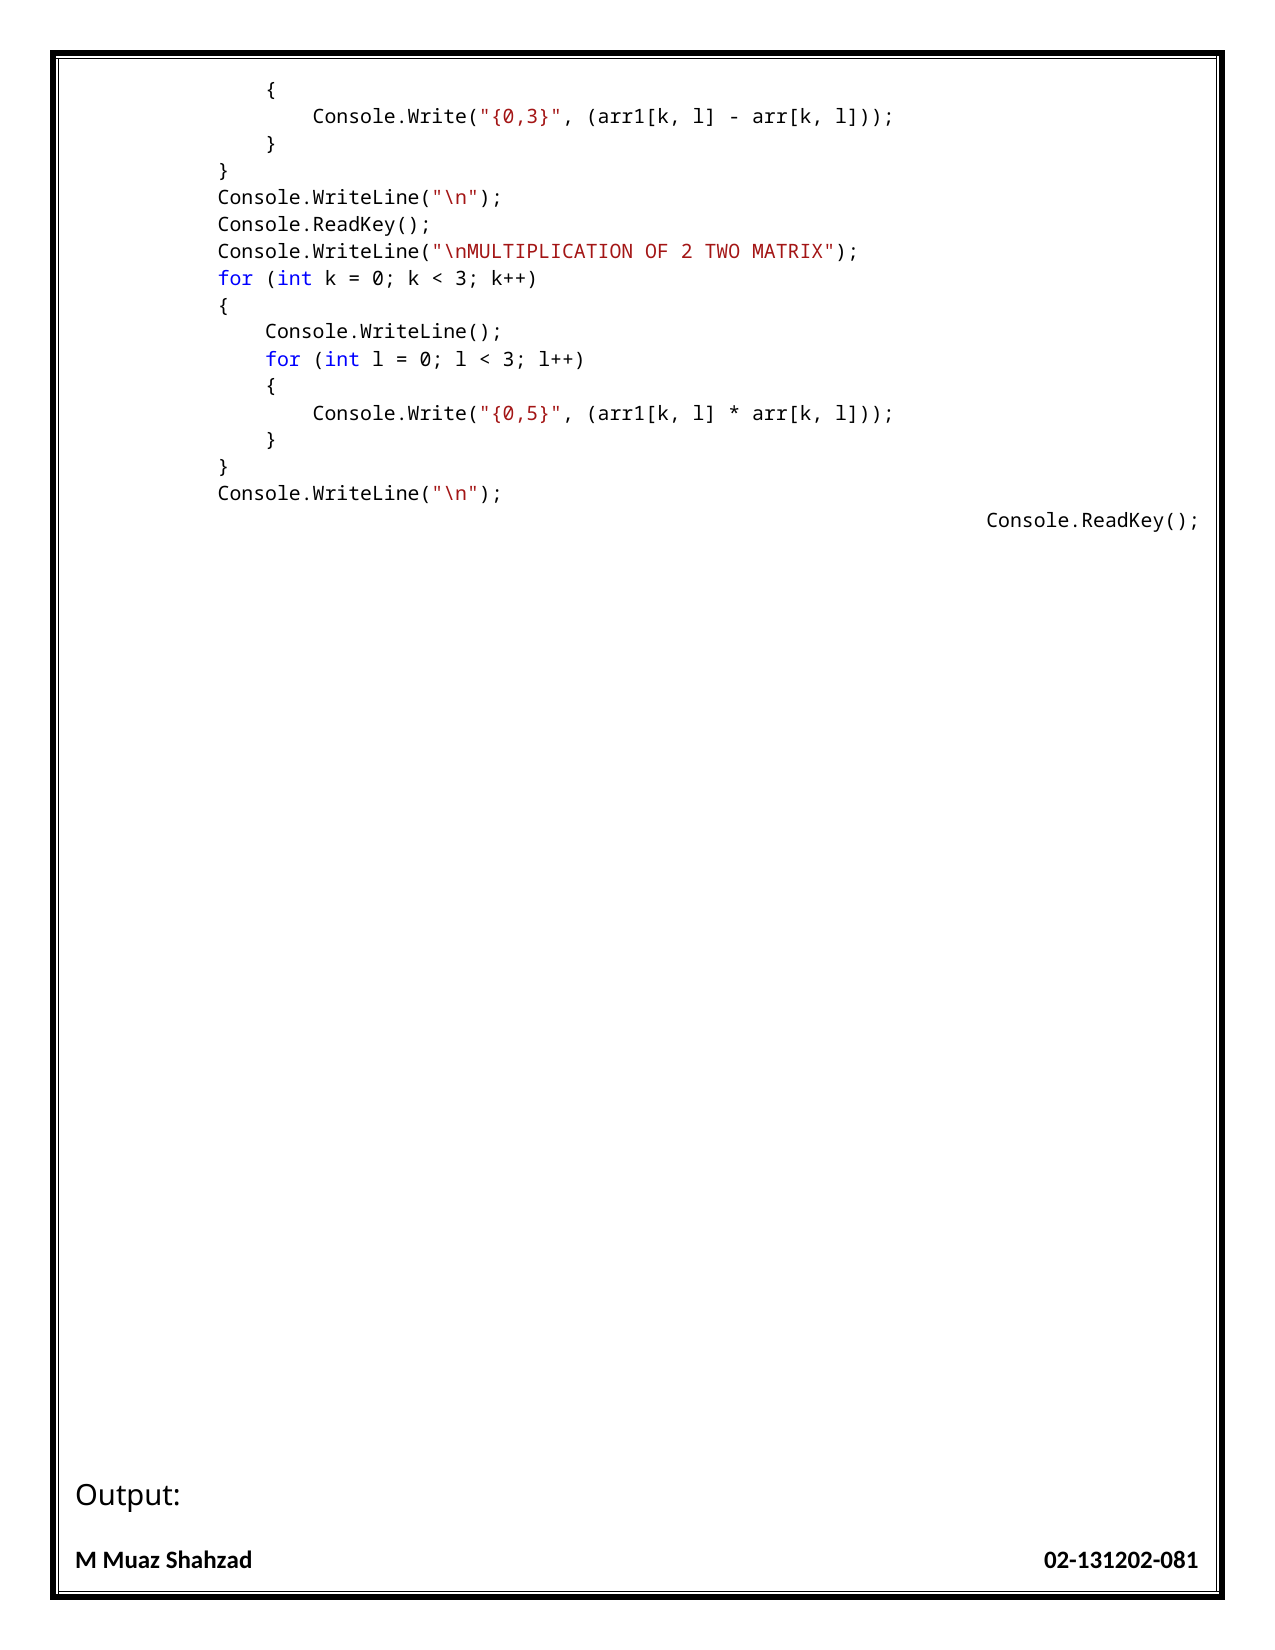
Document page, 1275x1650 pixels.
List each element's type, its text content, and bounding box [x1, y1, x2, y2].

text } [75, 453, 1200, 480]
text { [75, 372, 1200, 399]
text { [75, 291, 1200, 318]
text for (int k = 0; k < 3; k++) [75, 264, 1200, 291]
text Console.ReadKey(); [75, 210, 1200, 237]
text Console.ReadKey(); [75, 507, 1200, 562]
text for (int l = 0; l < 3; l++) [75, 345, 1200, 372]
text } [75, 156, 1200, 183]
text } [75, 129, 1200, 156]
text Console.Write("{0,3}", (arr1[k, l] - arr[k, l])); [75, 102, 1200, 129]
text Console.WriteLine("\n"); [75, 480, 1200, 507]
text } [75, 426, 1200, 453]
text { [75, 75, 1200, 102]
text Console.Write("{0,5}", (arr1[k, l] * arr[k, l])); [75, 399, 1200, 426]
text Console.WriteLine("\n"); [75, 183, 1200, 210]
text Output: [75, 1474, 1200, 1542]
text Console.WriteLine(); [75, 318, 1200, 345]
text Console.WriteLine("\nMULTIPLICATION OF 2 TWO MATRIX"); [75, 237, 1200, 264]
